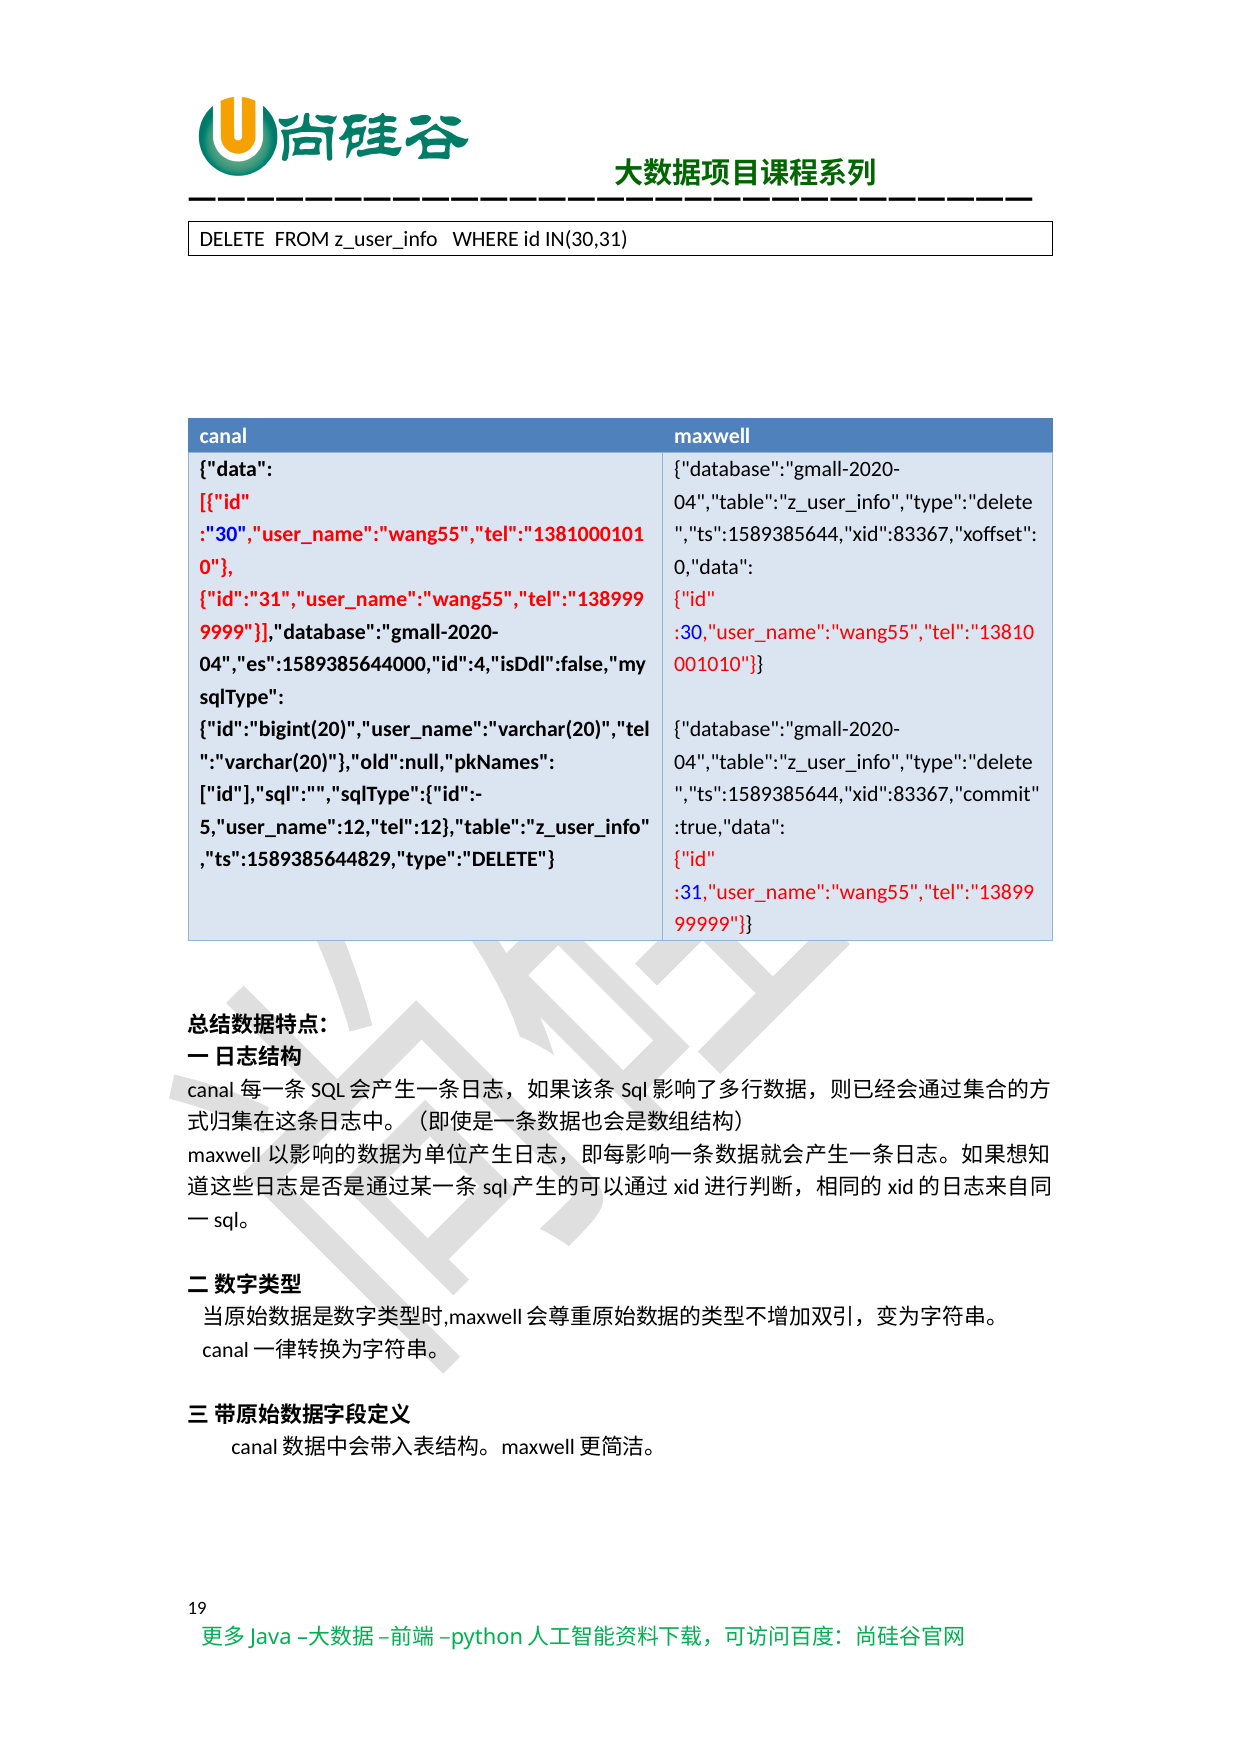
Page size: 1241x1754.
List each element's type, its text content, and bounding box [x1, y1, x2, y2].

table_header DELETE FROM z_user_info WHERE id IN(30,31) [189, 222, 1052, 254]
table_header canal [189, 419, 662, 452]
table_cell {"data":[{"id":"30","user_name":"wang55","tel":"13810001010"},{"id":"31","user_name":"wang55","tel":"1389999999"}],"database":"gmall-2020-04","es":1589385644000,"id":4,"isDdl":false,"mysqlType":{"id":"bigint(20)","user_name":"varchar(20)","tel":"varchar(20)"},"old":null,"pkNames":["id"],"sql":"","sqlType":{"id":-5,"user_name":12,"tel":12},"table":"z_user_info","ts":1589385644829,"type":"DELETE"} [189, 453, 662, 940]
text 二 数字类型 [187, 1266, 1053, 1299]
text maxwell 以影响的数据为单位产生日志，即每影响一条数据就会产生一条日志。如果想知道这些日志是否是通过某一条sql产生的可以通过xid进行判断，相同的xid的日志来自同一sql。 [187, 1136, 1053, 1234]
text canal 每一条SQL会产生一条日志，如果该条Sql影响了多行数据，则已经会通过集合的方式归集在这条日志中。（即使是一条数据也会是数组结构） [187, 1071, 1053, 1136]
picture [187, 88, 476, 184]
text 三 带原始数据字段定义 [187, 1396, 1053, 1429]
text 当原始数据是数字类型时,maxwell会尊重原始数据的类型不增加双引，变为字符串。 [187, 1299, 1053, 1331]
text 总结数据特点： [187, 1006, 1053, 1039]
text canal数据中会带入表结构。maxwell更简洁。 [187, 1429, 1053, 1461]
table_cell {"database":"gmall-2020-04","table":"z_user_info","type":"delete","ts":1589385644,"xid":83367,"xoffset":0,"data":{"id":30,"user_name":"wang55","tel":"13810001010"}} {"database":"gmall-2020-04","table":"z_user_info","type":"delete","ts":1589385644,"xid":83367,"commit":true,"data":{"id":31,"user_name":"wang55","tel":"1389999999"}} [663, 453, 1052, 940]
text canal一律转换为字符串。 [187, 1331, 1053, 1364]
table_header maxwell [663, 419, 1052, 452]
text 一 日志结构 [187, 1039, 1053, 1071]
